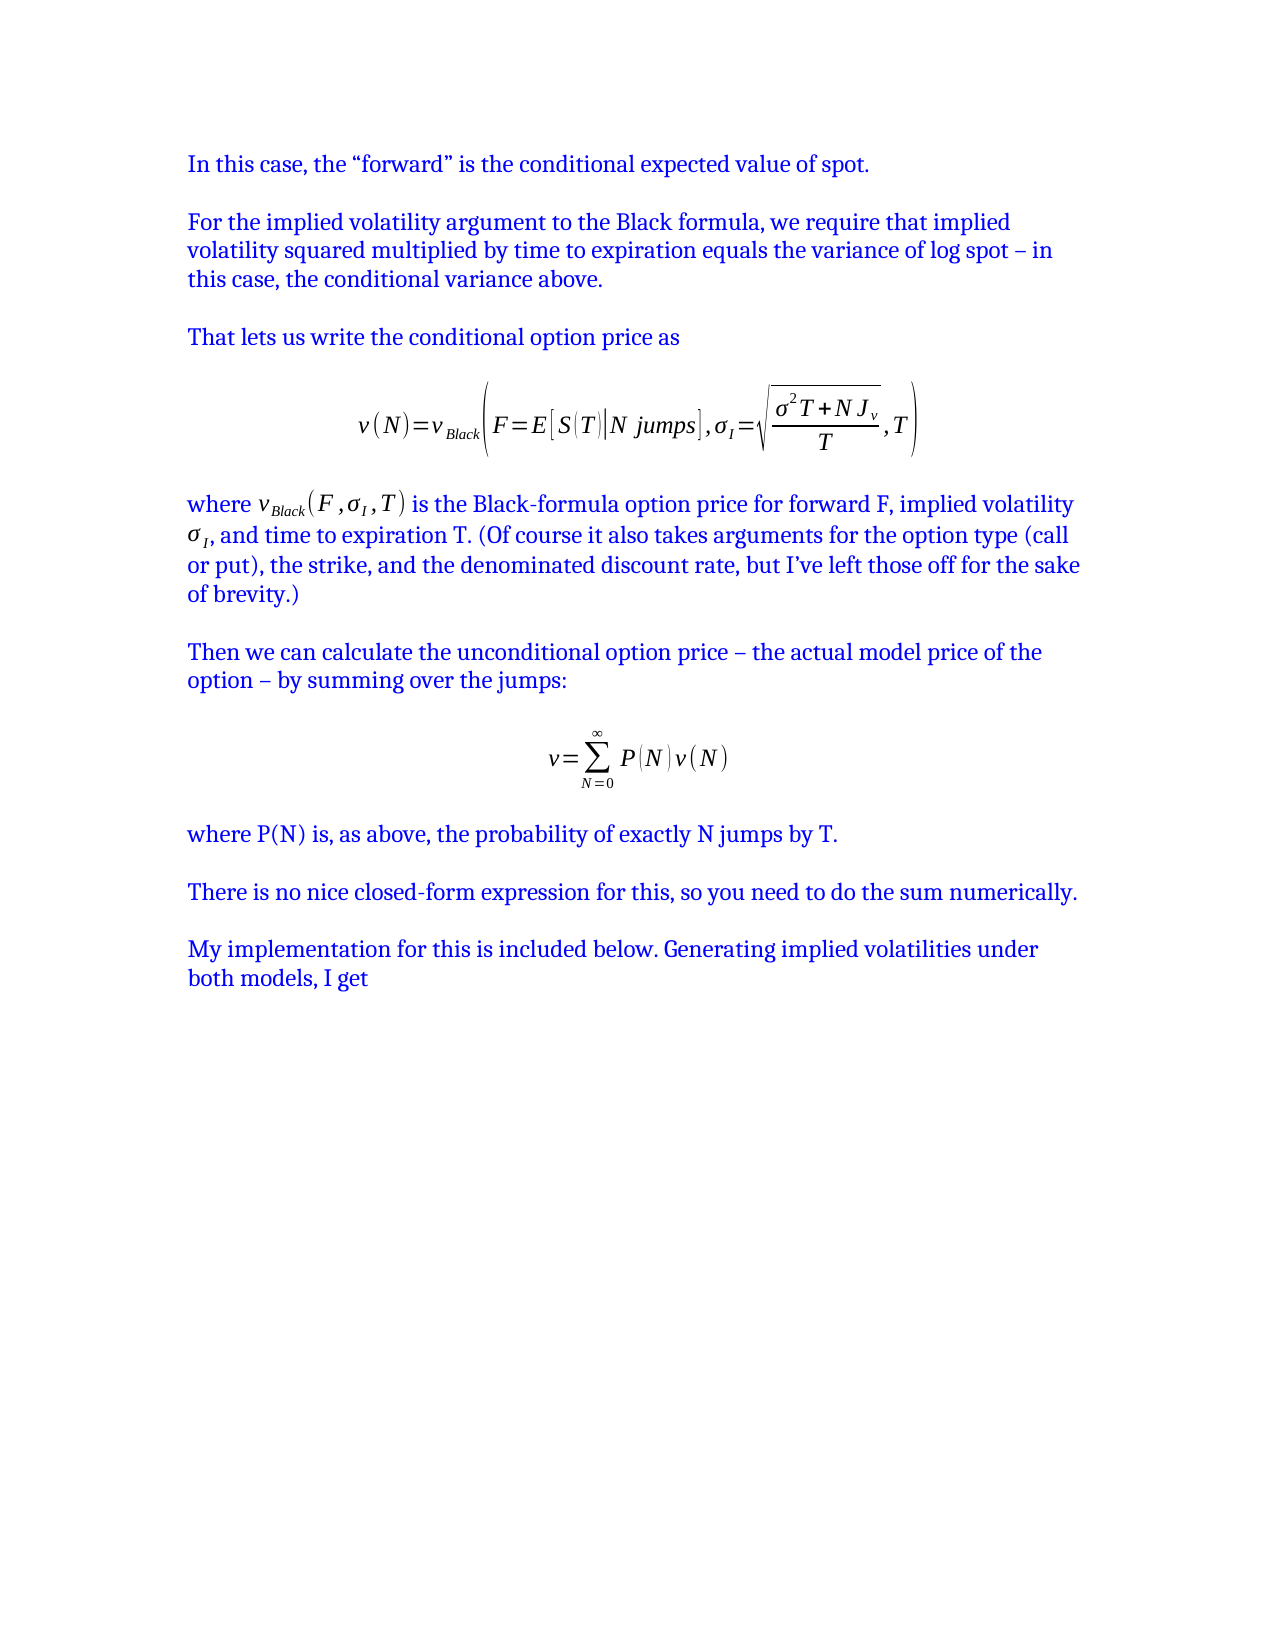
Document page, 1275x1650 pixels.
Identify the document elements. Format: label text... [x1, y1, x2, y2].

text In this case, the “forward” is the conditional expected value of spot. [187, 150, 1087, 179]
text My implementation for this is included below. Generating implied volatilities under both models, I get [187, 935, 1087, 992]
text Then we can calculate the unconditional option price – the actual model price of the option – by summing over the jumps: [187, 638, 1087, 695]
text There is no nice closed-form expression for this, so you need to do the sum numerically. [187, 877, 1087, 906]
text For the implied volatility argument to the Black formula, we require that implied volatility squared multiplied by time to expiration equals the variance of log spot – in this case, the conditional variance above. [187, 207, 1087, 294]
text where is the Black-formula option price for forward F, implied volatility , and time to expiration T. (Of course it also takes arguments for the option type (call or put), the strike, and the denominated discount rate, but I’ve left those off for the sake of brevity.) [187, 488, 1087, 609]
text That lets us write the conditional option price as [187, 322, 1087, 351]
text where P(N) is, as above, the probability of exactly N jumps by T. [187, 820, 1087, 849]
